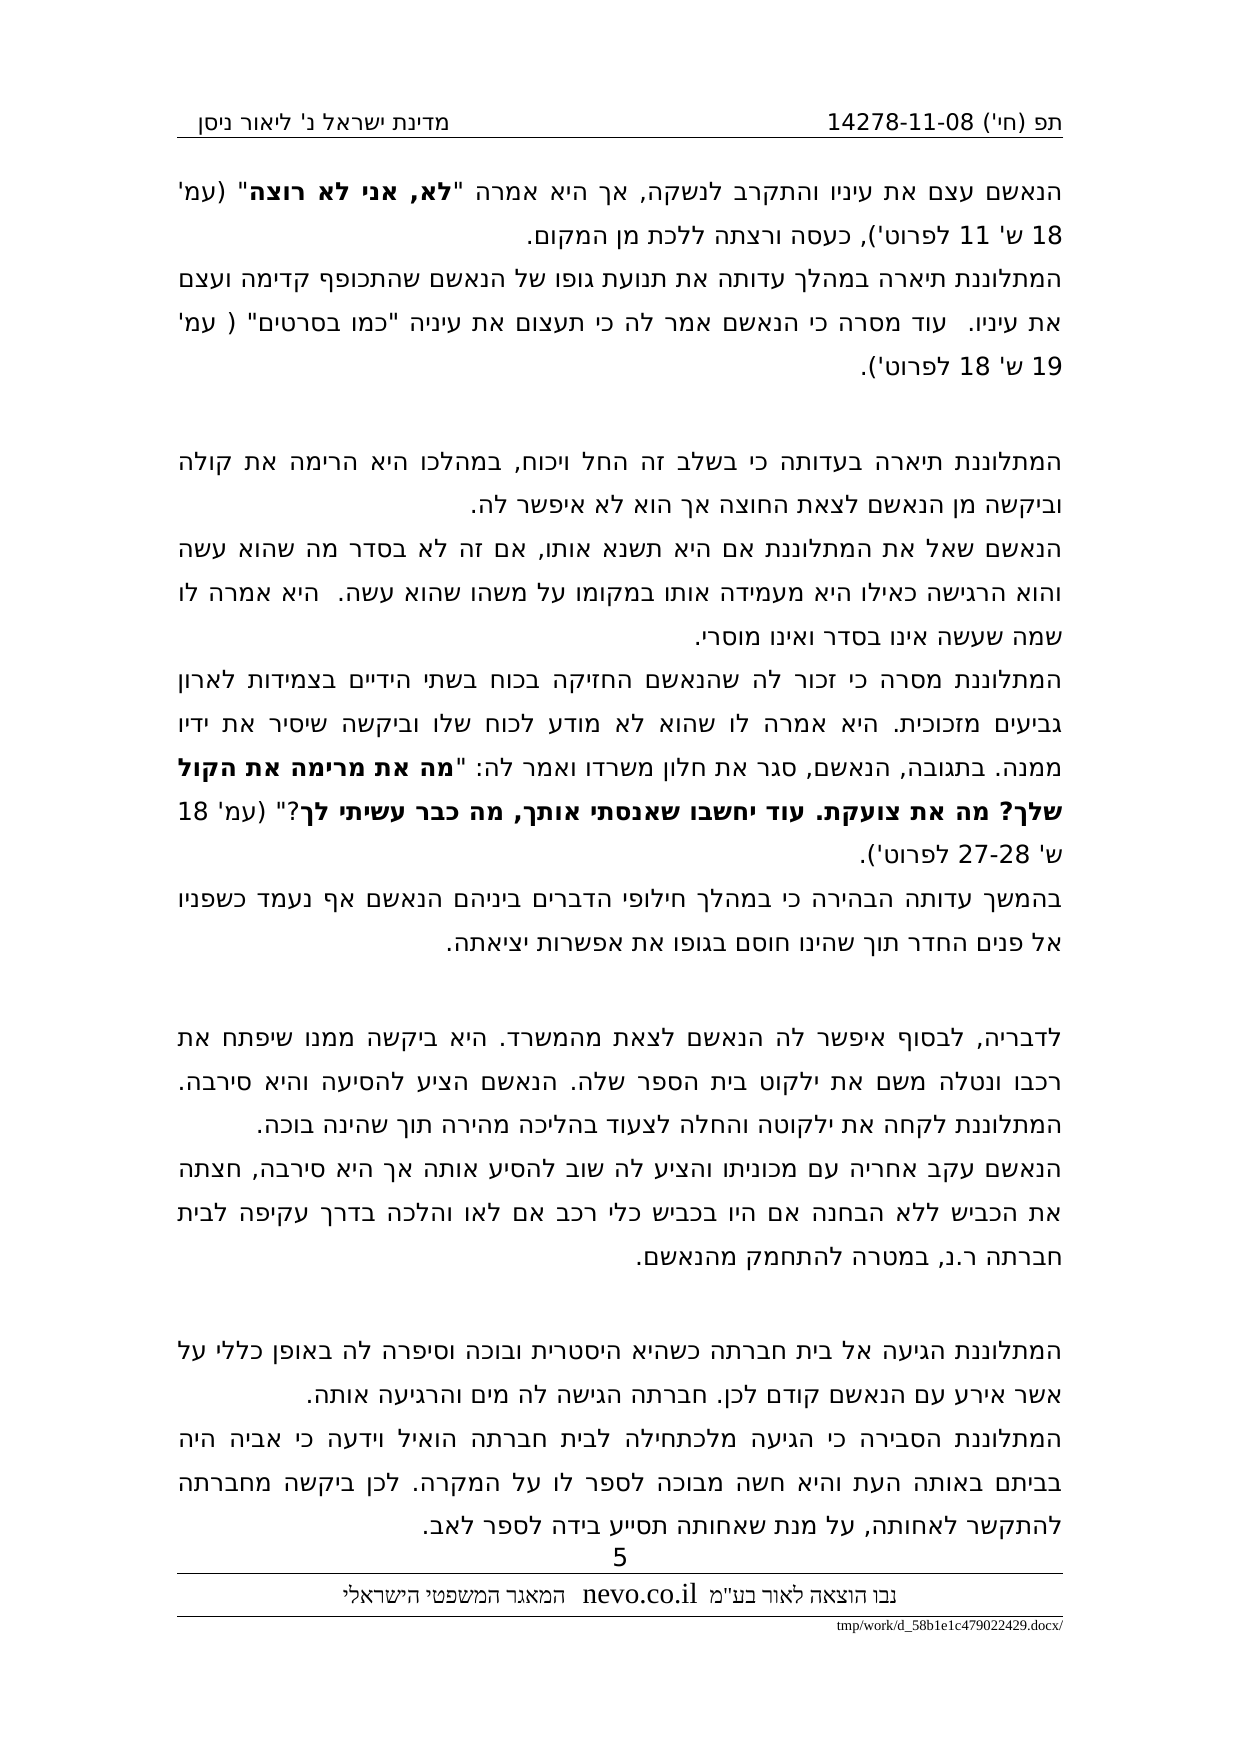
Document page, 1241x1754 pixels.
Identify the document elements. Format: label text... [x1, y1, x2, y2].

text לדבריה, לבסוף איפשר לה הנאשם לצאת מהמשרד. היא ביקשה ממנו שיפתח את רכבו ונטלה משם את ילקוט בית הספר שלה. הנאשם הציע להסיעה והיא סירבה. המתלוננת לקחה את ילקוטה והחלה לצעוד בהליכה מהירה תוך שהינה בוכה. [177, 1023, 1063, 1140]
text המתלוננת תיארה בעדותה כי בשלב זה החל ויכוח, במהלכו היא הרימה את קולה וביקשה מן הנאשם לצאת החוצה אך הוא לא איפשר לה. [177, 447, 1063, 520]
text הנאשם שאל את המתלוננת אם היא תשנא אותו, אם זה לא בסדר מה שהוא עשה והוא הרגישה כאילו היא מעמידה אותו במקומו על משהו שהוא עשה. היא אמרה לו שמה שעשה אינו בסדר ואינו מוסרי. [177, 534, 1063, 651]
text בהמשך עדותה הבהירה כי במהלך חילופי הדברים ביניהם הנאשם אף נעמד כשפניו אל פנים החדר תוך שהינו חוסם בגופו את אפשרות יציאתה. [177, 884, 1063, 957]
text המתלוננת מסרה כי זכור לה שהנאשם החזיקה בכוח בשתי הידיים בצמידות לארון גביעים מזכוכית. היא אמרה לו שהוא לא מודע לכוח שלו וביקשה שיסיר את ידיו ממנה. בתגובה, הנאשם, סגר את חלון משרדו ואמר לה: "מה את מרימה את הקול שלך? מה את צועקת. עוד יחשבו שאנסתי אותך, מה כבר עשיתי לך?" (עמ' 18 ש' 27-28 לפרוט'). [177, 666, 1063, 870]
text המתלוננת הסבירה כי הגיעה מלכתחילה לבית חברתה הואיל וידעה כי אביה היה בביתם באותה העת והיא חשה מבוכה לספר לו על המקרה. לכן ביקשה מחברתה להתקשר לאחותה, על מנת שאחותה תסייע בידה לספר לאב. [177, 1424, 1063, 1541]
text הנאשם עצם את עיניו והתקרב לנשקה, אך היא אמרה "לא, אני לא רוצה" (עמ' 18 ש' 11 לפרוט'), כעסה ורצתה ללכת מן המקום. [177, 177, 1063, 250]
text הנאשם עקב אחריה עם מכוניתו והציע לה שוב להסיע אותה אך היא סירבה, חצתה את הכביש ללא הבחנה אם היו בכביש כלי רכב אם לאו והלכה בדרך עקיפה לבית חברתה ר.נ, במטרה להתחמק מהנאשם. [177, 1154, 1063, 1271]
text המתלוננת תיארה במהלך עדותה את תנועת גופו של הנאשם שהתכופף קדימה ועצם את עיניו. עוד מסרה כי הנאשם אמר לה כי תעצום את עיניה "כמו בסרטים" ( עמ' 19 ש' 18 לפרוט'). [177, 265, 1063, 381]
text המתלוננת הגיעה אל בית חברתה כשהיא היסטרית ובוכה וסיפרה לה באופן כללי על אשר אירע עם הנאשם קודם לכן. חברתה הגישה לה מים והרגיעה אותה. [177, 1337, 1063, 1409]
